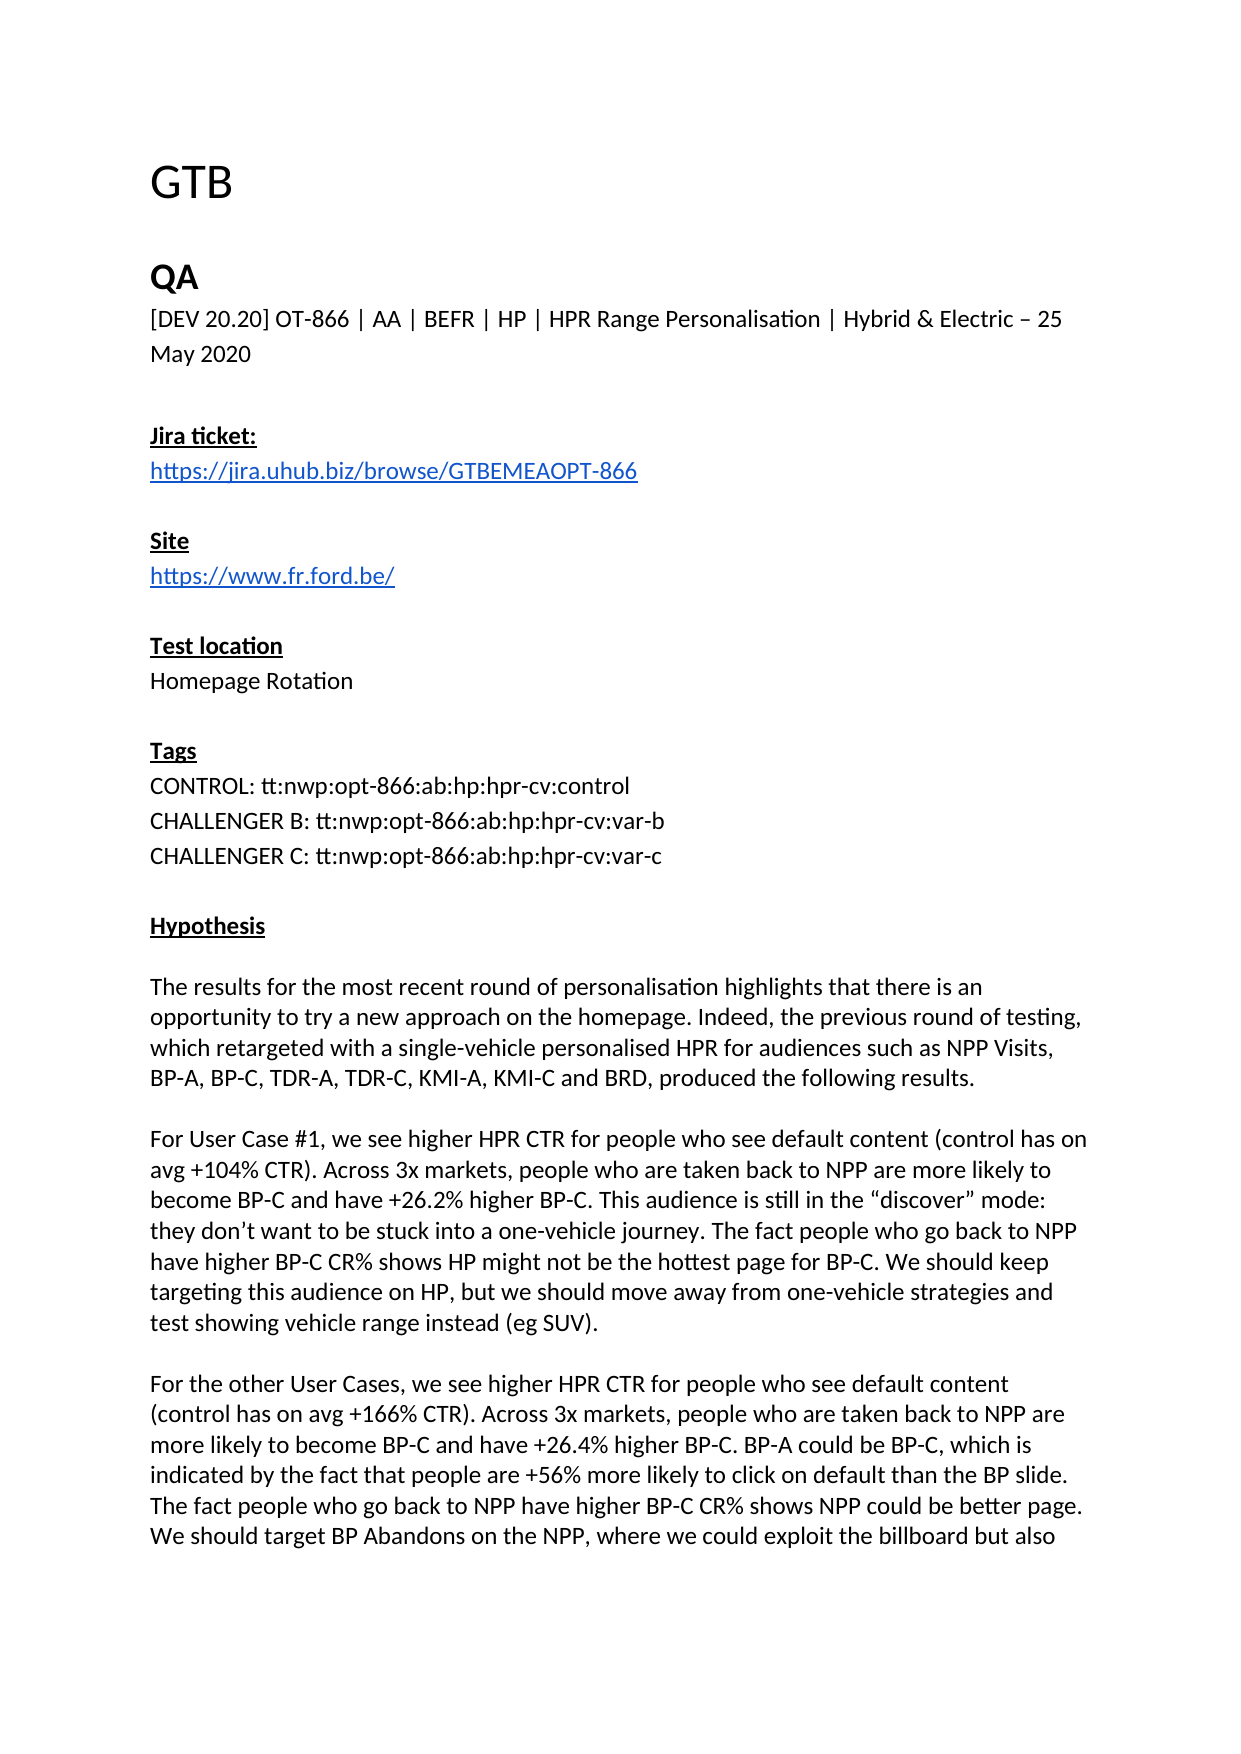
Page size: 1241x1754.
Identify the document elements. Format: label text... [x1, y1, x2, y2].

text CHALLENGER B: tt:nwp:opt-866:ab:hp:hpr-cv:var-b [150, 805, 1090, 836]
text Site https://www.fr.ford.be/ [150, 525, 1090, 591]
text CHALLENGER C: tt:nwp:opt-866:ab:hp:hpr-cv:var-c [150, 840, 1090, 871]
text Jira ticket: https://jira.uhub.biz/browse/GTBEMEAOPT-866 [150, 420, 1090, 486]
text GTB QA [DEV 20.20] OT-866 | AA | BEFR | HP | HPR Range Personalisation | Hybrid & Electric – 25 May 2020 [150, 150, 1090, 369]
text Tags [150, 700, 1090, 766]
text Hypothesis [150, 910, 1090, 941]
text For User Case #1, we see higher HPR CTR for people who see default content (control has on avg +104% CTR). Across 3x markets, people who are taken back to NPP are more likely to become BP-C and have +26.2% higher BP-C. This audience is still in the “discover” mode: they don’t want to be stuck into a one-vehicle journey. The fact people who go back to NPP have higher BP-C CR% shows HP might not be the hottest page for BP-C. We should keep targeting this audience on HP, but we should move away from one-vehicle strategies and test showing vehicle range instead (eg SUV). [150, 1124, 1090, 1337]
text CONTROL: tt:nwp:opt-866:ab:hp:hpr-cv:control [150, 770, 1090, 801]
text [150, 1368, 1090, 1551]
text Test location Homepage Rotation [150, 630, 1090, 696]
text The results for the most recent round of personalisation highlights that there is an opportunity to try a new approach on the homepage. Indeed, the previous round of testing, which retargeted with a single-vehicle personalised HPR for audiences such as NPP Visits, BP-A, BP-C, TDR-A, TDR-C, KMI-A, KMI-C and BRD, produced the following results. [150, 971, 1090, 1093]
